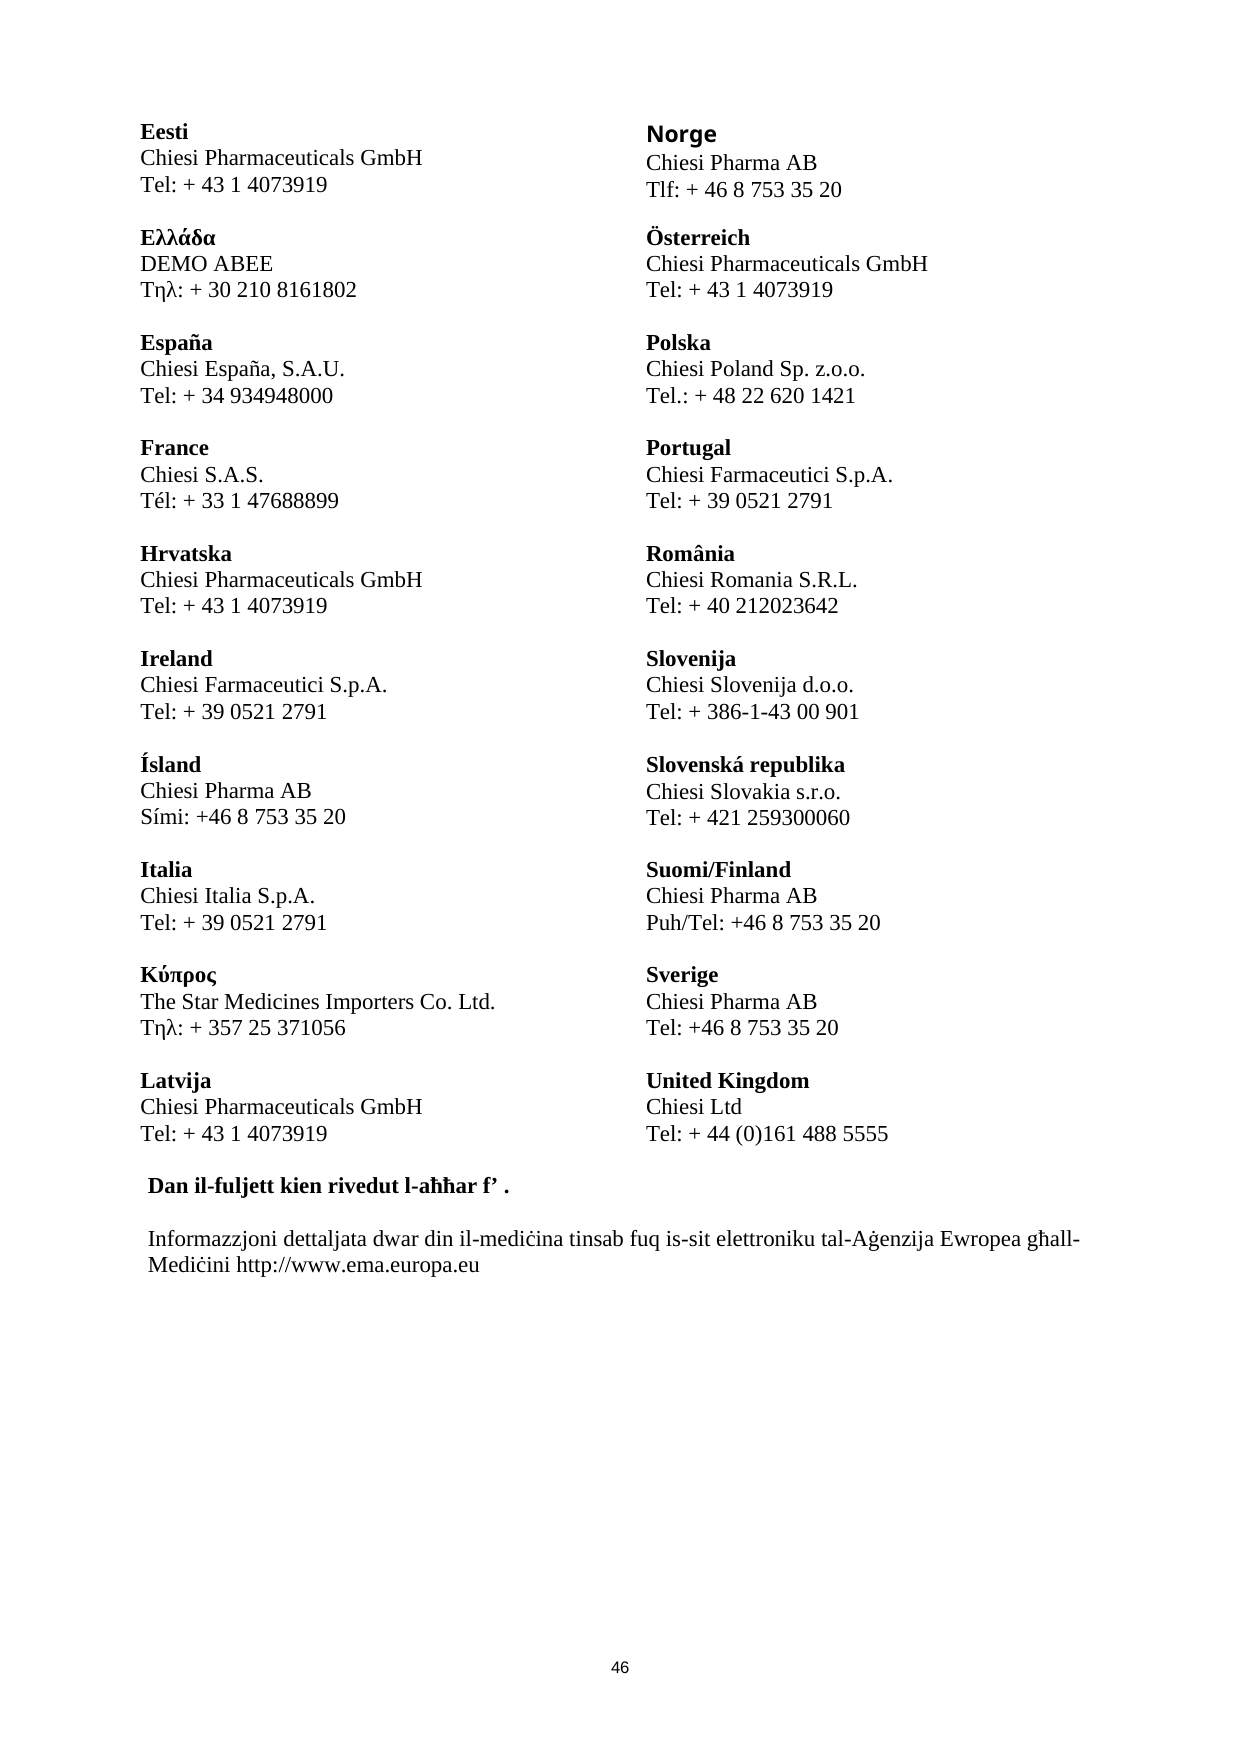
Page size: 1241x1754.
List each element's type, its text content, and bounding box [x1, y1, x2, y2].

table_cell Κύπρος The Star Medicines Importers Co. Ltd. Τηλ: + 357 25 371056 [129, 961, 634, 1067]
table_cell France Chiesi S.A.S. Tél: + 33 1 47688899 [129, 434, 634, 540]
table_cell România Chiesi Romania S.R.L. Tel: + 40 212023642 [635, 540, 1141, 645]
table_cell United Kingdom Chiesi Ltd Tel: + 44 (0)161 488 5555 [635, 1067, 1141, 1146]
table_cell Norge Chiesi Pharma AB Tlf: + 46 8 753 35 20 [635, 118, 1141, 223]
table_cell Suomi/Finland Chiesi Pharma AB Puh/Tel: +46 8 753 35 20 [635, 856, 1141, 961]
table_cell España Chiesi España, S.A.U. Tel: + 34 934948000 [129, 329, 634, 434]
table_cell Eesti Chiesi Pharmaceuticals GmbH Tel: + 43 1 4073919 [129, 118, 634, 223]
text Dan il-fuljett kien rivedut l-aħħar f’ . [148, 1172, 1092, 1199]
table_cell Ελλάδα DEMO ABEE Τηλ: + 30 210 8161802 [129, 224, 634, 329]
table_cell Latvija Chiesi Pharmaceuticals GmbH Tel: + 43 1 4073919 [129, 1067, 634, 1146]
table_cell Hrvatska Chiesi Pharmaceuticals GmbH Tel: + 43 1 4073919 [129, 540, 634, 645]
table_cell Slovenská republika Chiesi Slovakia s.r.o. Tel: + 421 259300060 [635, 751, 1141, 856]
table_cell Ísland Chiesi Pharma AB Sími: +46 8 753 35 20 [129, 751, 634, 856]
table_cell Portugal Chiesi Farmaceutici S.p.A. Tel: + 39 0521 2791 [635, 434, 1141, 540]
table_cell Sverige Chiesi Pharma AB Tel: +46 8 753 35 20 [635, 961, 1141, 1067]
table_cell Polska Chiesi Poland Sp. z.o.o. Tel.: + 48 22 620 1421 [635, 329, 1141, 434]
table_cell Italia Chiesi Italia S.p.A. Tel: + 39 0521 2791 [129, 856, 634, 961]
table_cell Ireland Chiesi Farmaceutici S.p.A. Tel: + 39 0521 2791 [129, 645, 634, 751]
table_cell Österreich Chiesi Pharmaceuticals GmbH Tel: + 43 1 4073919 [635, 224, 1141, 329]
text Informazzjoni dettaljata dwar din il-mediċina tinsab fuq is-sit elettroniku tal-Aġenzija Ewropea għall-Mediċini http://www.ema.europa.eu [148, 1225, 1092, 1278]
table_cell Slovenija Chiesi Slovenija d.o.o. Tel: + 386-1-43 00 901 [635, 645, 1141, 751]
